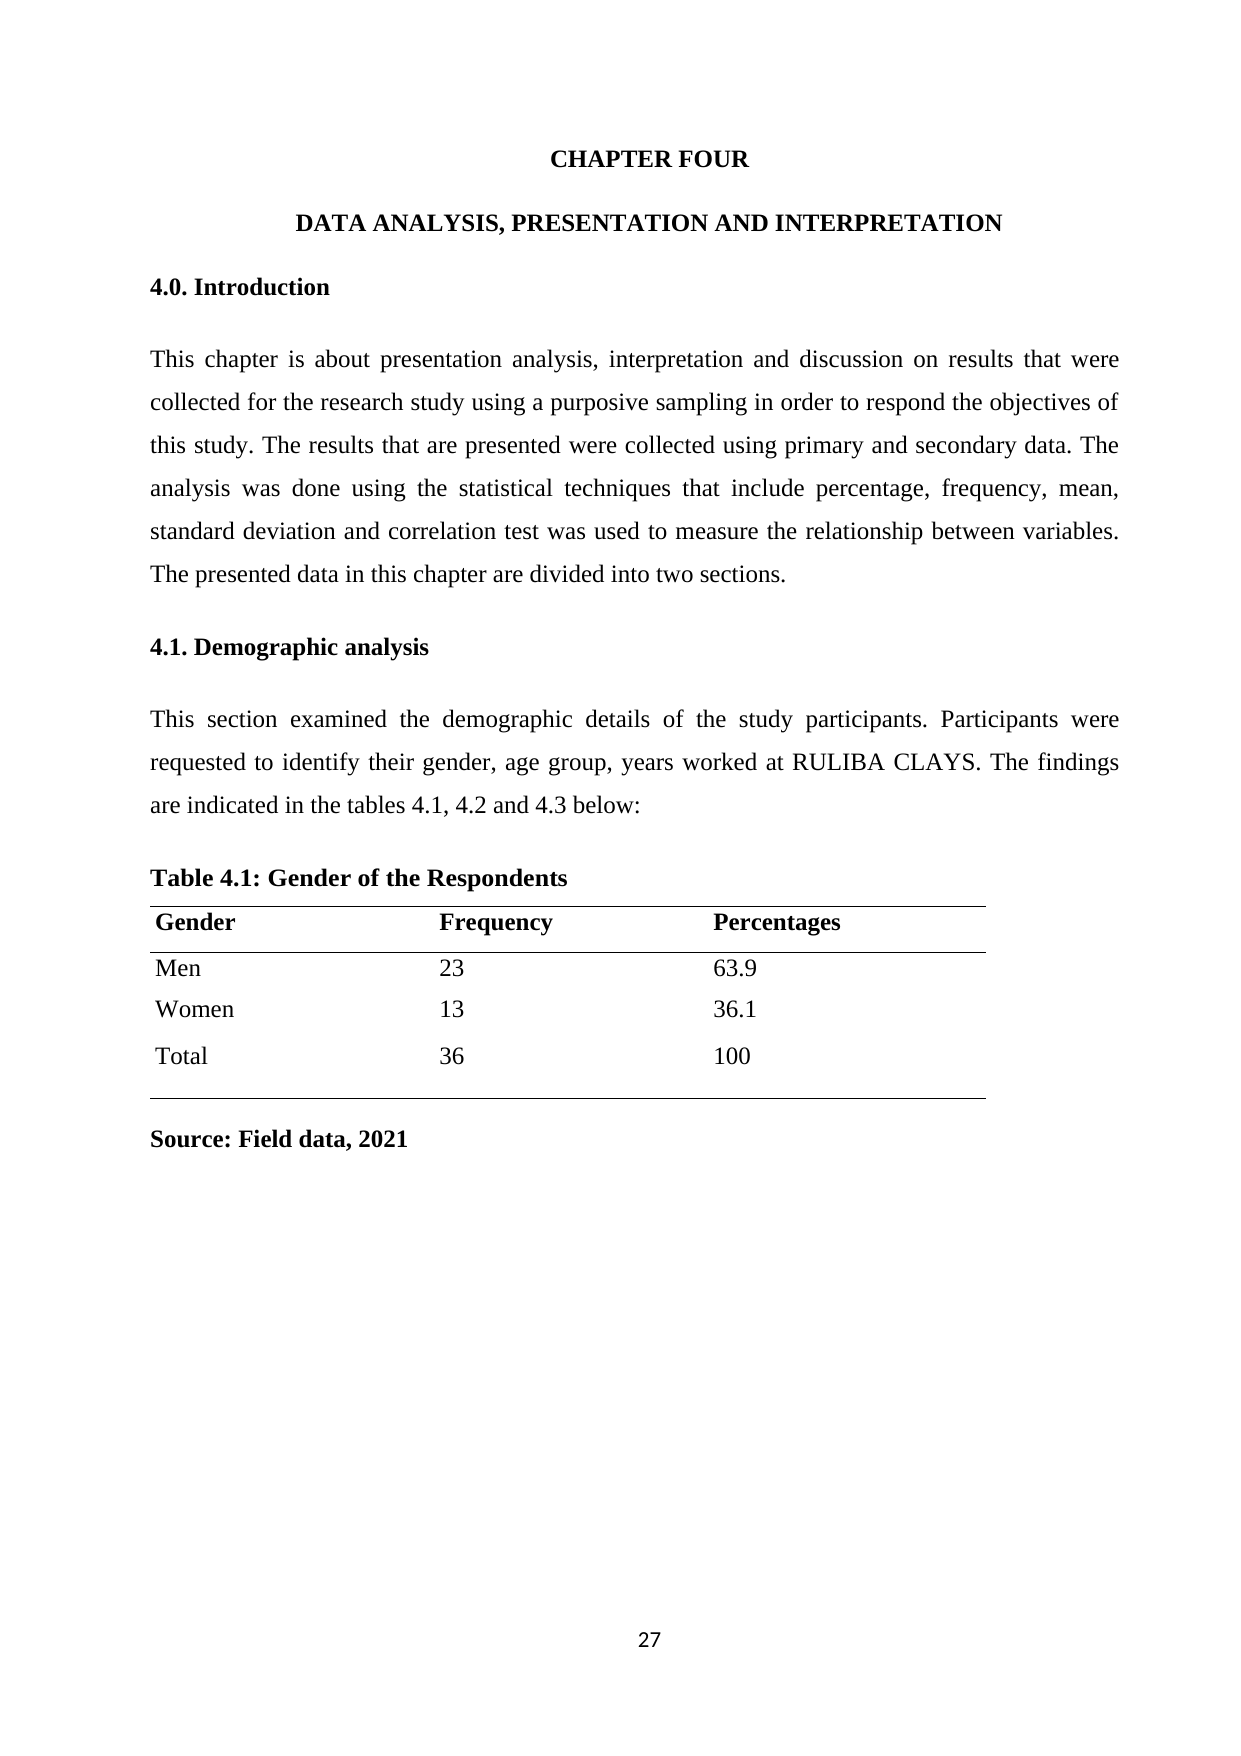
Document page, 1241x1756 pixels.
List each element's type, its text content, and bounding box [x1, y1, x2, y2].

table_cell 23 [332, 953, 621, 994]
table_cell Total [150, 1041, 332, 1098]
table_header Percentages [621, 907, 986, 952]
table_header Frequency [332, 907, 621, 952]
text This chapter is about presentation analysis, interpretation and discussion on results that were collected for the research study using a purposive sampling in order to respond the objectives of this study. The results that are presented were collected using primary and secondary data. The analysis was done using the statistical techniques that include percentage, frequency, mean, standard deviation and correlation test was used to measure the relationship between variables. The presented data in this chapter are divided into two sections. [150, 344, 1120, 588]
subtitle Table 4.1: Gender of the Respondents [150, 863, 1148, 891]
subtitle 4.1. Demographic analysis [150, 632, 1148, 661]
table_cell 36.1 [621, 995, 986, 1041]
subtitle DATA ANALYSIS, PRESENTATION AND INTERPRETATION [150, 208, 1148, 236]
table_cell 36 [332, 1041, 621, 1098]
subtitle CHAPTER FOUR [150, 144, 1148, 172]
table_cell 13 [332, 995, 621, 1041]
subtitle 4.0. Introduction [150, 272, 1148, 300]
table_cell Women [150, 995, 332, 1041]
table_cell 100 [621, 1041, 986, 1098]
table_cell 63.9 [621, 953, 986, 994]
table_header Gender [150, 907, 332, 952]
text Source: Field data, 2021 [150, 1124, 1148, 1153]
table_cell Men [150, 953, 332, 994]
text This section examined the demographic details of the study participants. Participants were requested to identify their gender, age group, years worked at RULIBA CLAYS. The findings are indicated in the tables 4.1, 4.2 and 4.3 below: [150, 704, 1120, 819]
